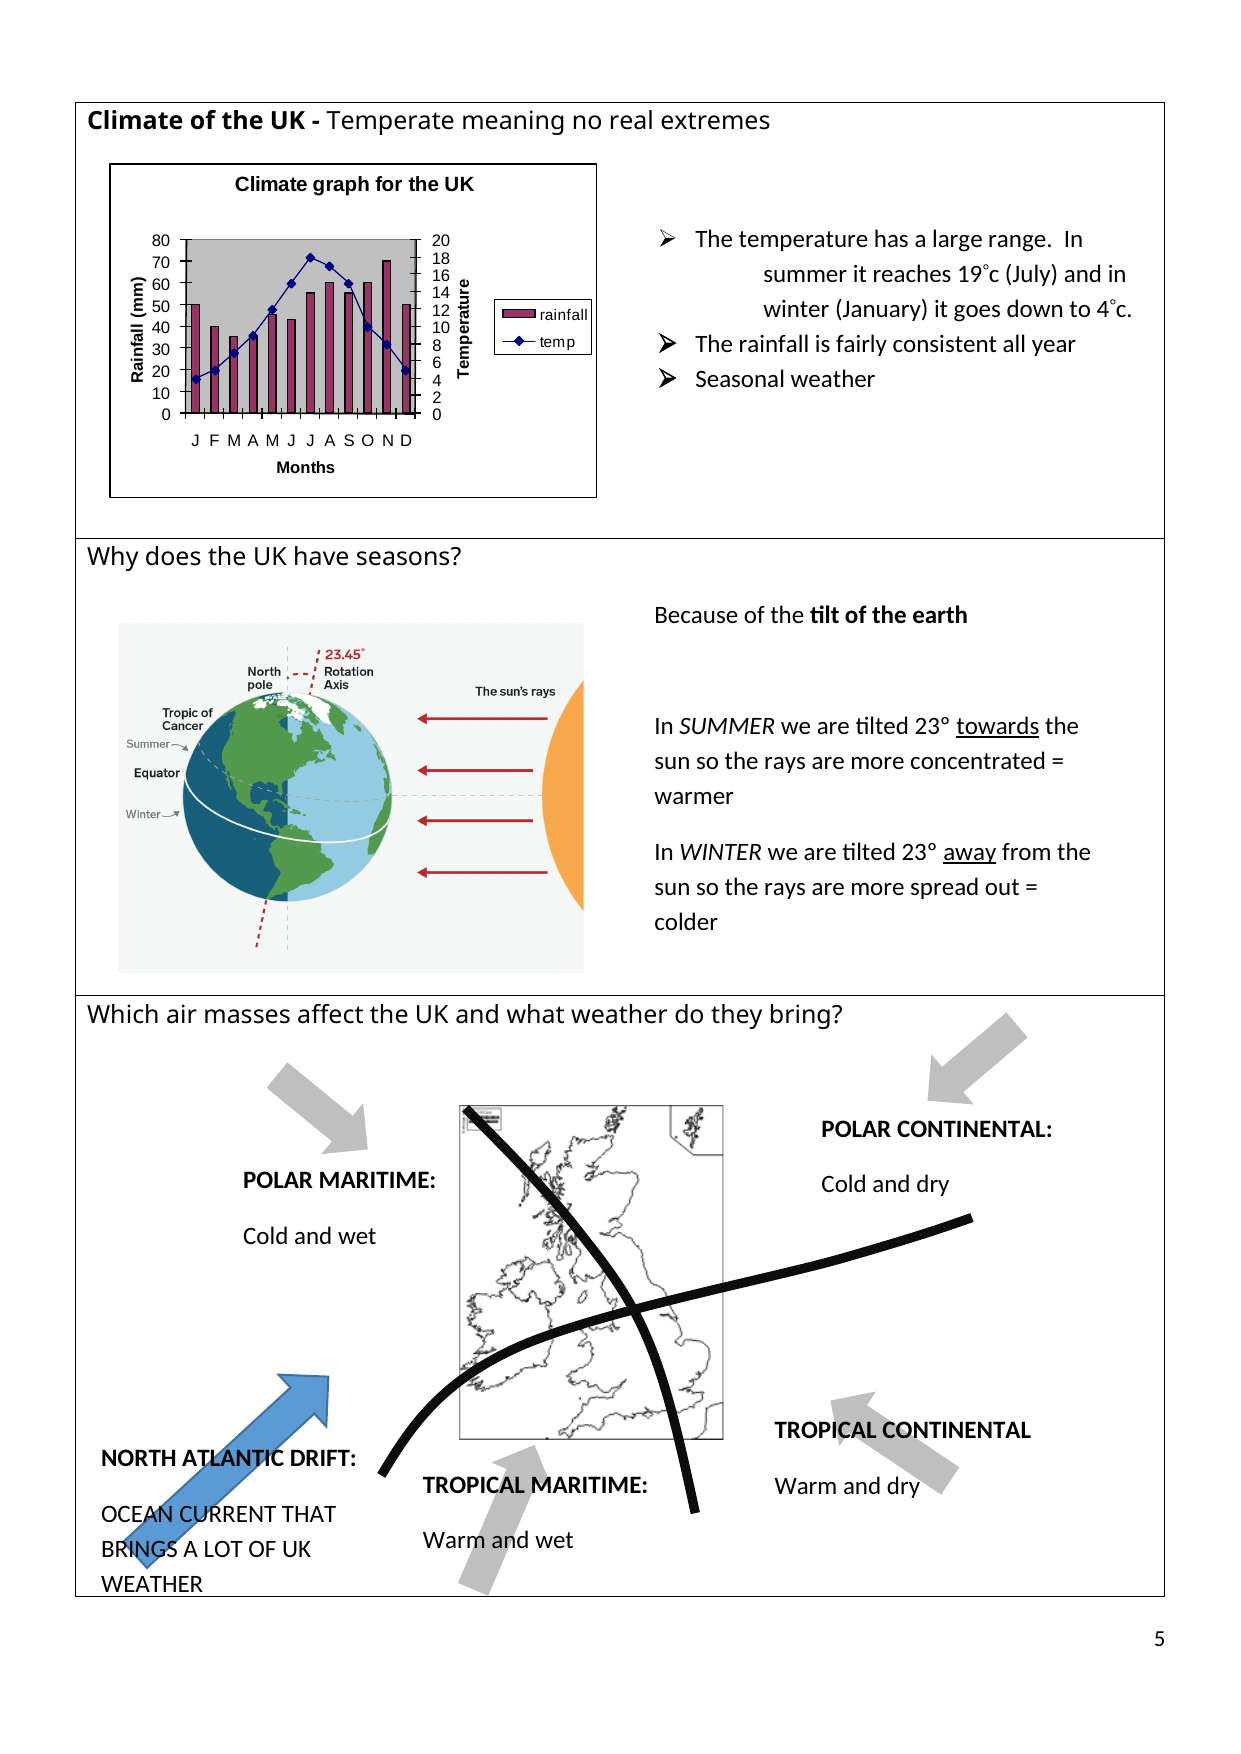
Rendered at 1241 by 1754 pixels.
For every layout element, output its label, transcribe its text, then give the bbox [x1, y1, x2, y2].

picture [118, 623, 584, 973]
table_cell Why does the UK have seasons? [76, 539, 1164, 995]
table_cell Which air masses affect the UK and what weather do they bring? [76, 996, 1164, 1596]
table_cell Climate of the UK - Temperate meaning no real extremes The temperature has a large range. In summer it reaches 19c (July) and in winter (January) it goes down to 4c. The rainfall is fairly consistent all year Seasonal weather [76, 103, 1164, 538]
picture [459, 1105, 625, 1375]
picture [470, 1105, 724, 1303]
picture [459, 1316, 673, 1440]
picture [642, 1293, 724, 1440]
